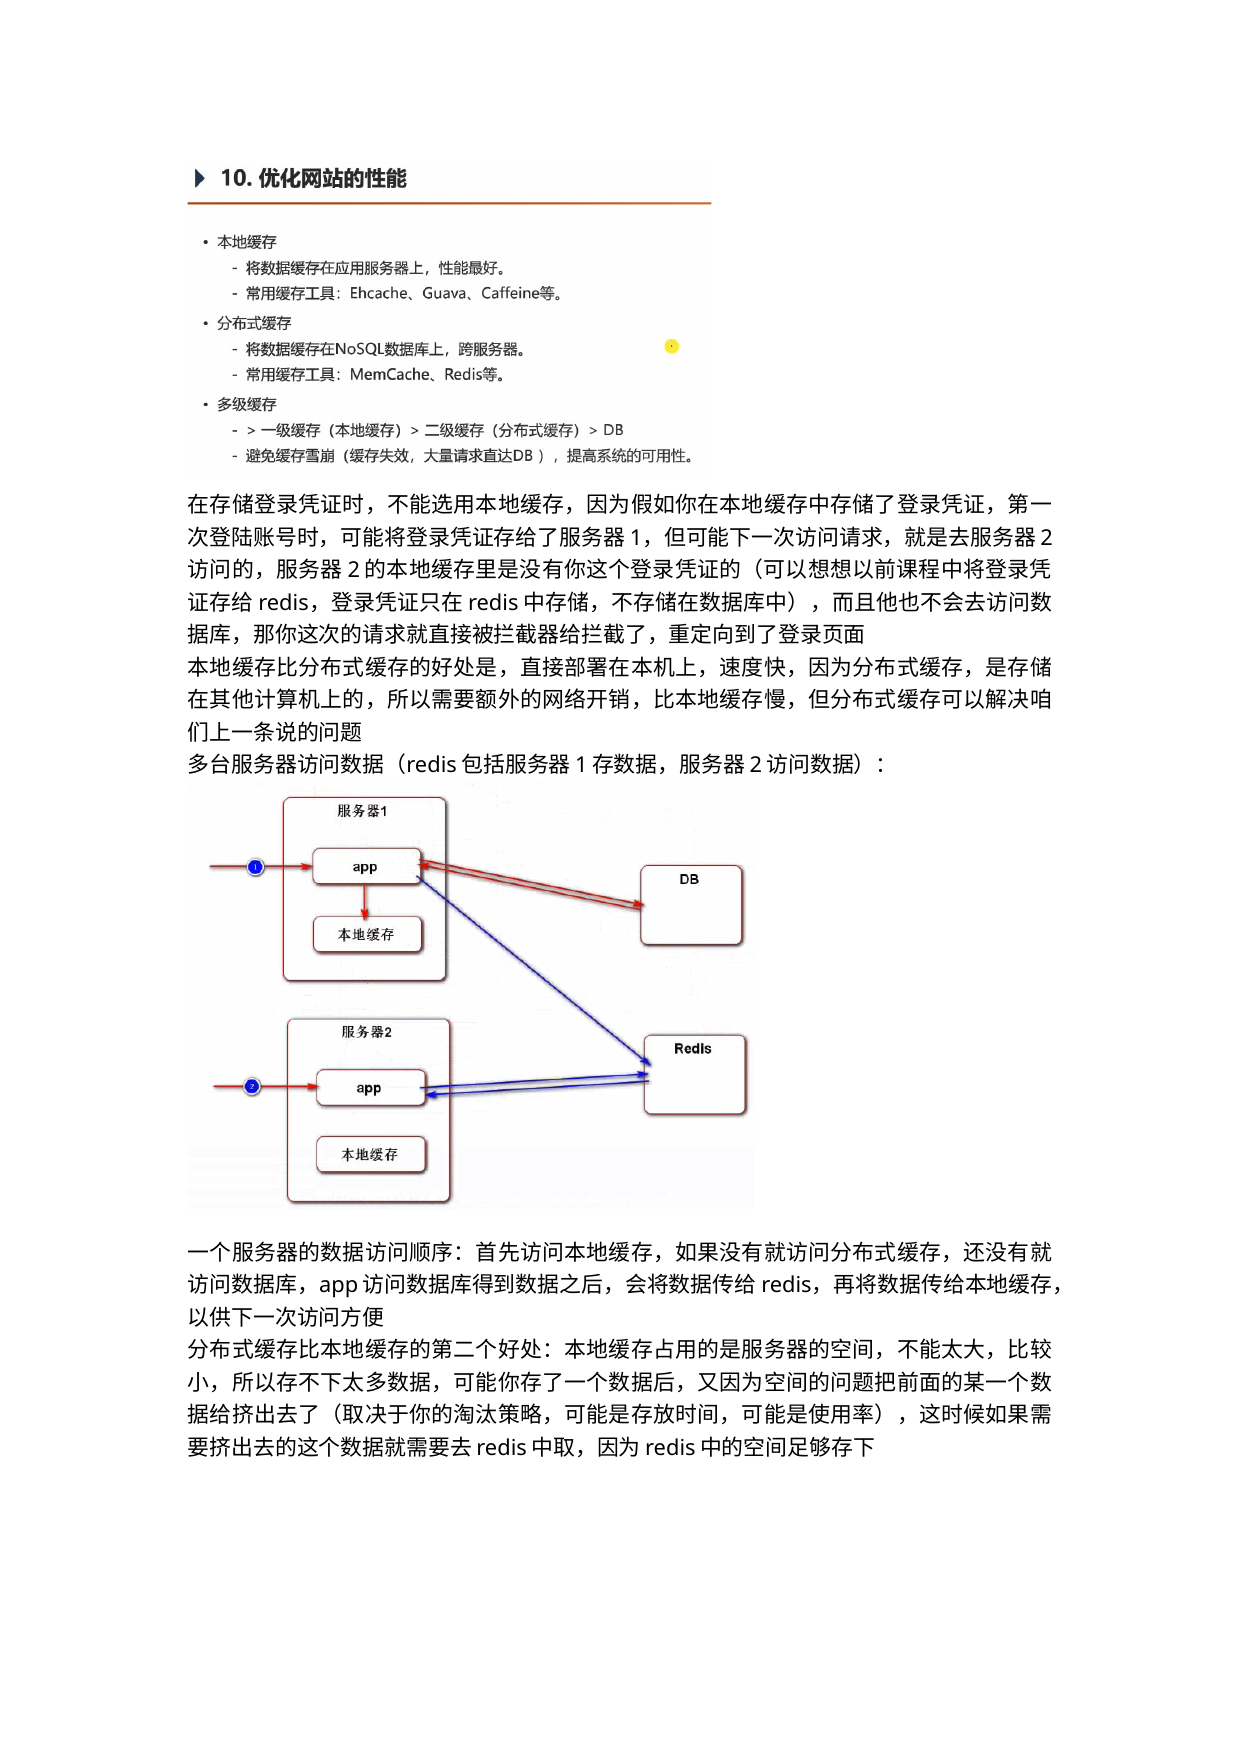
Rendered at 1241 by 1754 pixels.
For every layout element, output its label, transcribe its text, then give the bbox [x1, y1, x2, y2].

text 在存储登录凭证时，不能选用本地缓存，因为假如你在本地缓存中存储了登录凭证，第一次登陆账号时，可能将登录凭证存给了服务器1，但可能下一次访问请求，就是去服务器2访问的，服务器2的本地缓存里是没有你这个登录凭证的（可以想想以前课程中将登录凭证存给redis，登录凭证只在redis中存储，不存储在数据库中），而且他也不会去访问数据库，那你这次的请求就直接被拦截器给拦截了，重定向到了登录页面 [187, 487, 1053, 649]
picture [187, 779, 755, 1209]
picture [187, 162, 712, 478]
text 一个服务器的数据访问顺序：首先访问本地缓存，如果没有就访问分布式缓存，还没有就访问数据库，app访问数据库得到数据之后，会将数据传给redis，再将数据传给本地缓存，以供下一次访问方便 [187, 1234, 1053, 1332]
text 多台服务器访问数据（redis包括服务器1存数据，服务器2访问数据）： [187, 747, 1053, 779]
text 本地缓存比分布式缓存的好处是，直接部署在本机上，速度快，因为分布式缓存，是存储在其他计算机上的，所以需要额外的网络开销，比本地缓存慢，但分布式缓存可以解决咱们上一条说的问题 [187, 649, 1053, 747]
text 分布式缓存比本地缓存的第二个好处：本地缓存占用的是服务器的空间，不能太大，比较小，所以存不下太多数据，可能你存了一个数据后，又因为空间的问题把前面的某一个数据给挤出去了（取决于你的淘汰策略，可能是存放时间，可能是使用率），这时候如果需要挤出去的这个数据就需要去redis中取，因为redis中的空间足够存下 [187, 1332, 1053, 1462]
